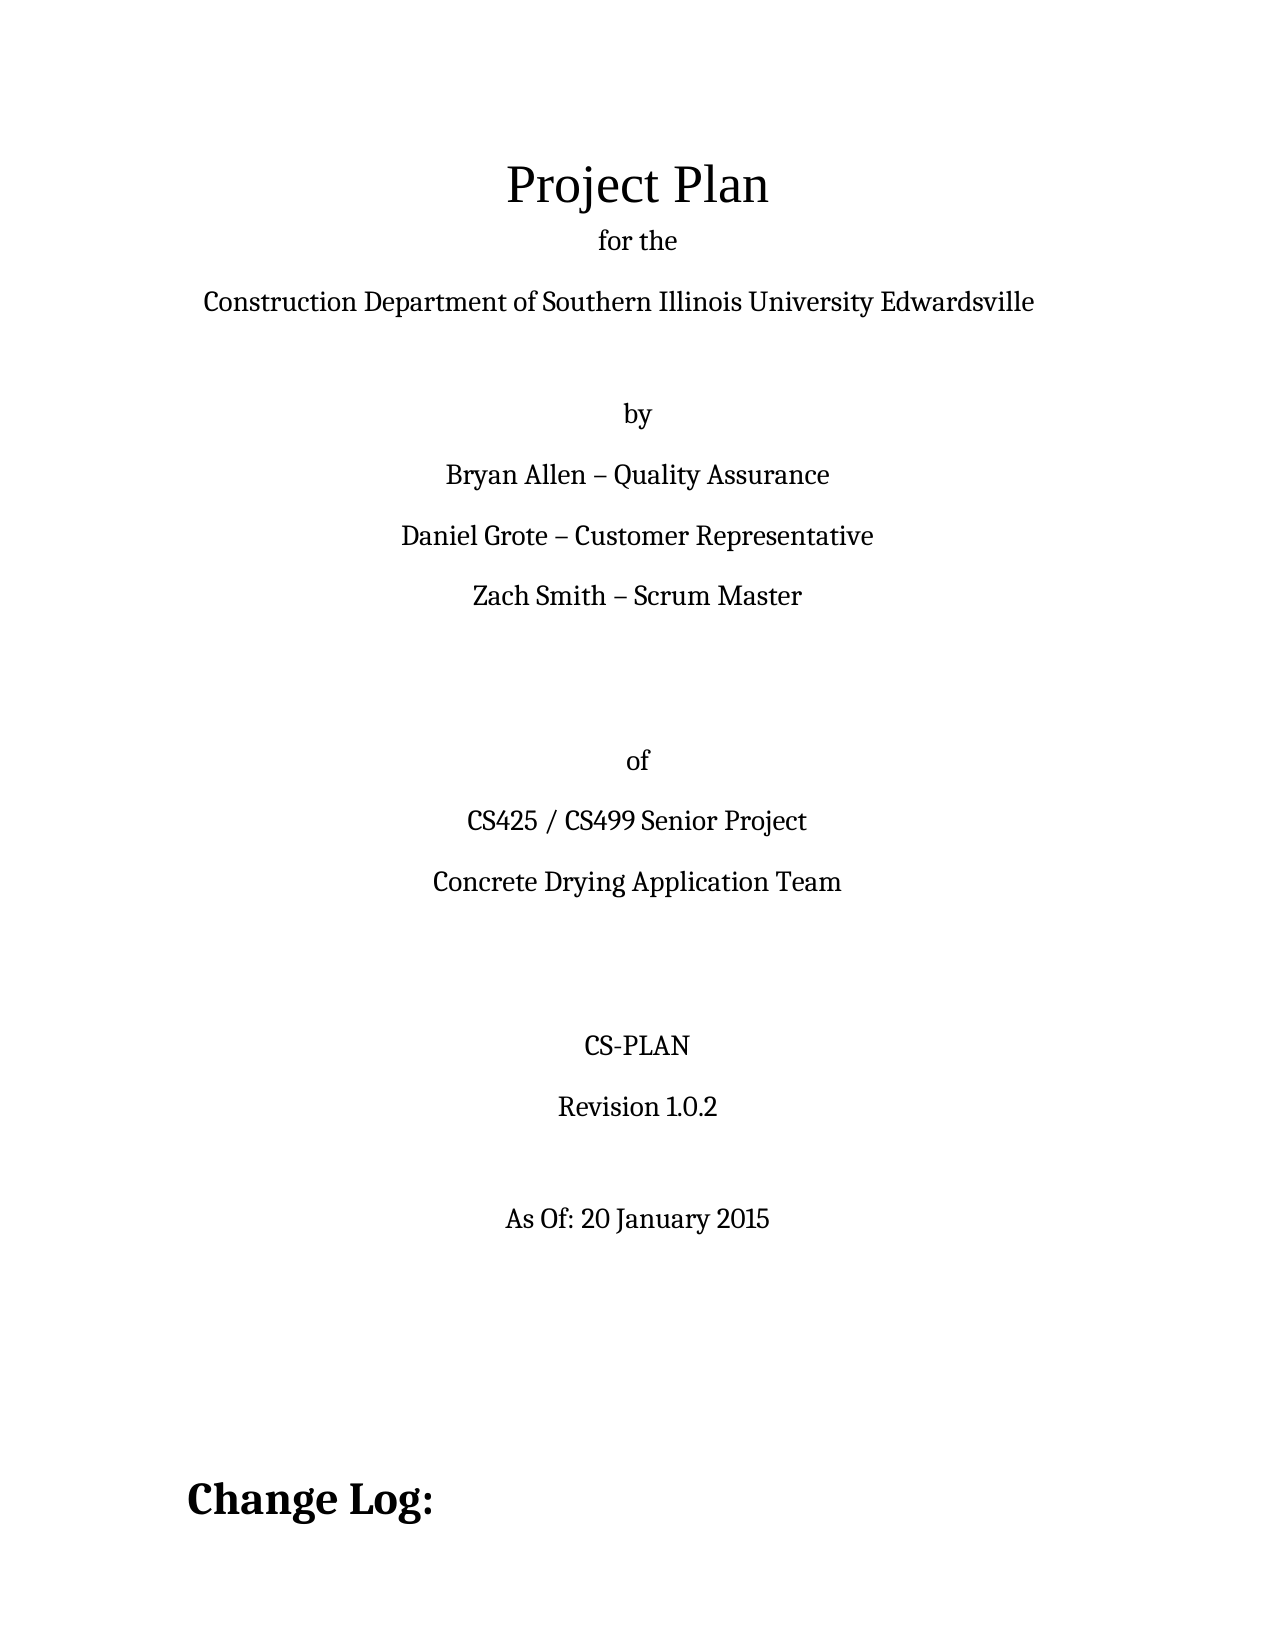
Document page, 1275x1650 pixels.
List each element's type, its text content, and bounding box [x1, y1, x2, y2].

text Change Log: [187, 1473, 1087, 1526]
text Bryan Allen – Quality Assurance [188, 458, 1087, 492]
text Concrete Drying Application Team [188, 865, 1087, 899]
text for the [188, 224, 1087, 258]
text Project Plan [188, 152, 1087, 214]
text Zach Smith – Scrum Master [188, 579, 1087, 613]
text CS-PLAN [188, 1029, 1086, 1063]
text of [188, 744, 1086, 777]
text CS425 / CS499 Senior Project [188, 804, 1086, 838]
text by [188, 397, 1086, 431]
text Revision 1.0.2 [188, 1090, 1087, 1124]
text As Of: 20 January 2015 [188, 1203, 1087, 1236]
text Construction Department of Southern Illinois University Edwardsville [203, 285, 1087, 318]
text Daniel Grote – Customer Representative [188, 519, 1086, 552]
